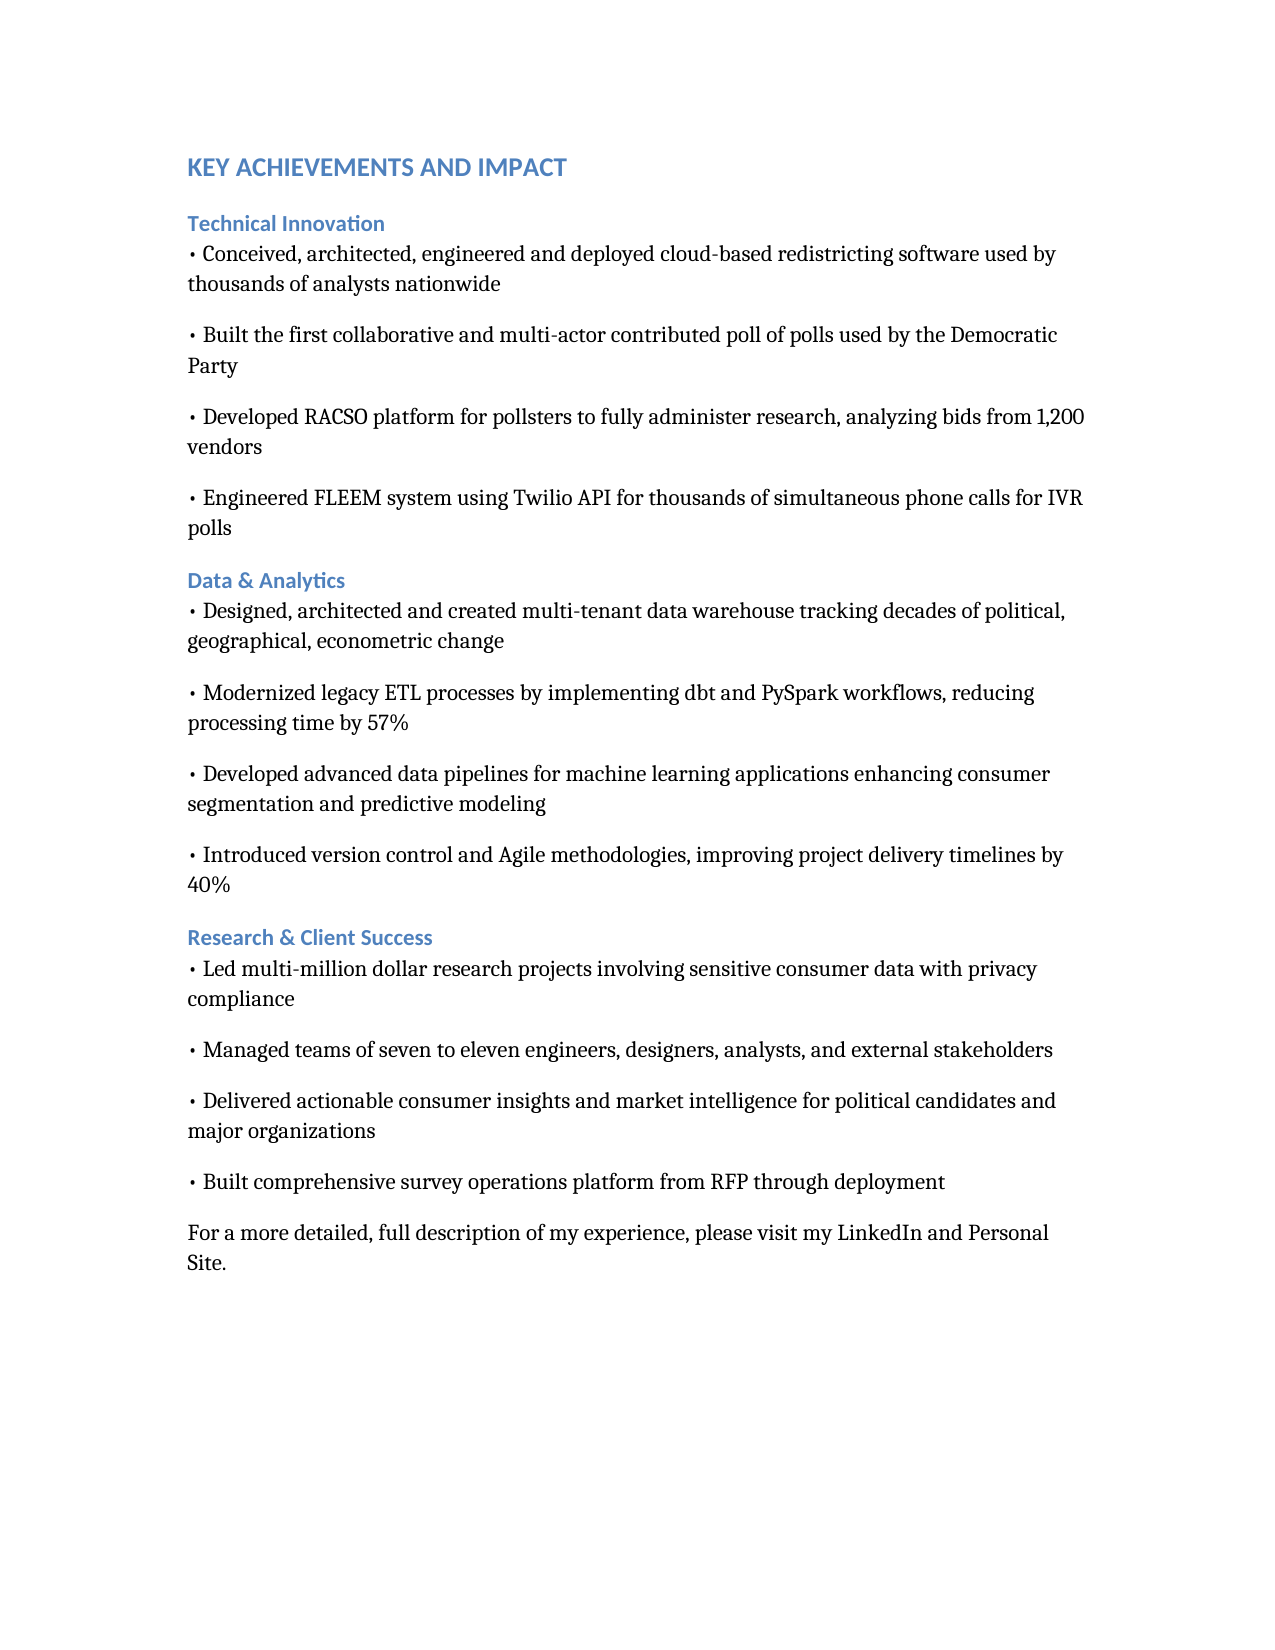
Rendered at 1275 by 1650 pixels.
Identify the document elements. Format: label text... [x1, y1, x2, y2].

text • Built comprehensive survey operations platform from RFP through deployment [187, 1169, 1087, 1195]
text • Modernized legacy ETL processes by implementing dbt and PySpark workflows, reducing processing time by 57% [187, 679, 1087, 736]
text • Introduced version control and Agile methodologies, improving project delivery timelines by 40% [187, 842, 1087, 898]
text For a more detailed, full description of my experience, please visit my LinkedIn and Personal Site. [187, 1220, 1087, 1276]
text • Managed teams of seven to eleven engineers, designers, analysts, and external stakeholders [187, 1037, 1087, 1063]
subtitle KEY ACHIEVEMENTS AND IMPACT [187, 150, 1087, 183]
text • Developed advanced data pipelines for machine learning applications enhancing consumer segmentation and predictive modeling [187, 761, 1087, 817]
text • Designed, architected and created multi-tenant data warehouse tracking decades of political, geographical, econometric change [187, 598, 1087, 655]
text • Conceived, architected, engineered and deployed cloud-based redistricting software used by thousands of analysts nationwide [187, 241, 1087, 297]
subtitle Research & Client Success [187, 923, 1087, 951]
subtitle Technical Innovation [187, 209, 1087, 237]
text • Engineered FLEEM system using Twilio API for thousands of simultaneous phone calls for IVR polls [187, 485, 1087, 541]
text • Delivered actionable consumer insights and market intelligence for political candidates and major organizations [187, 1088, 1087, 1144]
text • Built the first collaborative and multi-actor contributed poll of polls used by the Democratic Party [187, 322, 1087, 379]
subtitle Data & Analytics [187, 566, 1087, 594]
text • Led multi-million dollar research projects involving sensitive consumer data with privacy compliance [187, 955, 1087, 1012]
text • Developed RACSO platform for pollsters to fully administer research, analyzing bids from 1,200 vendors [187, 403, 1087, 460]
